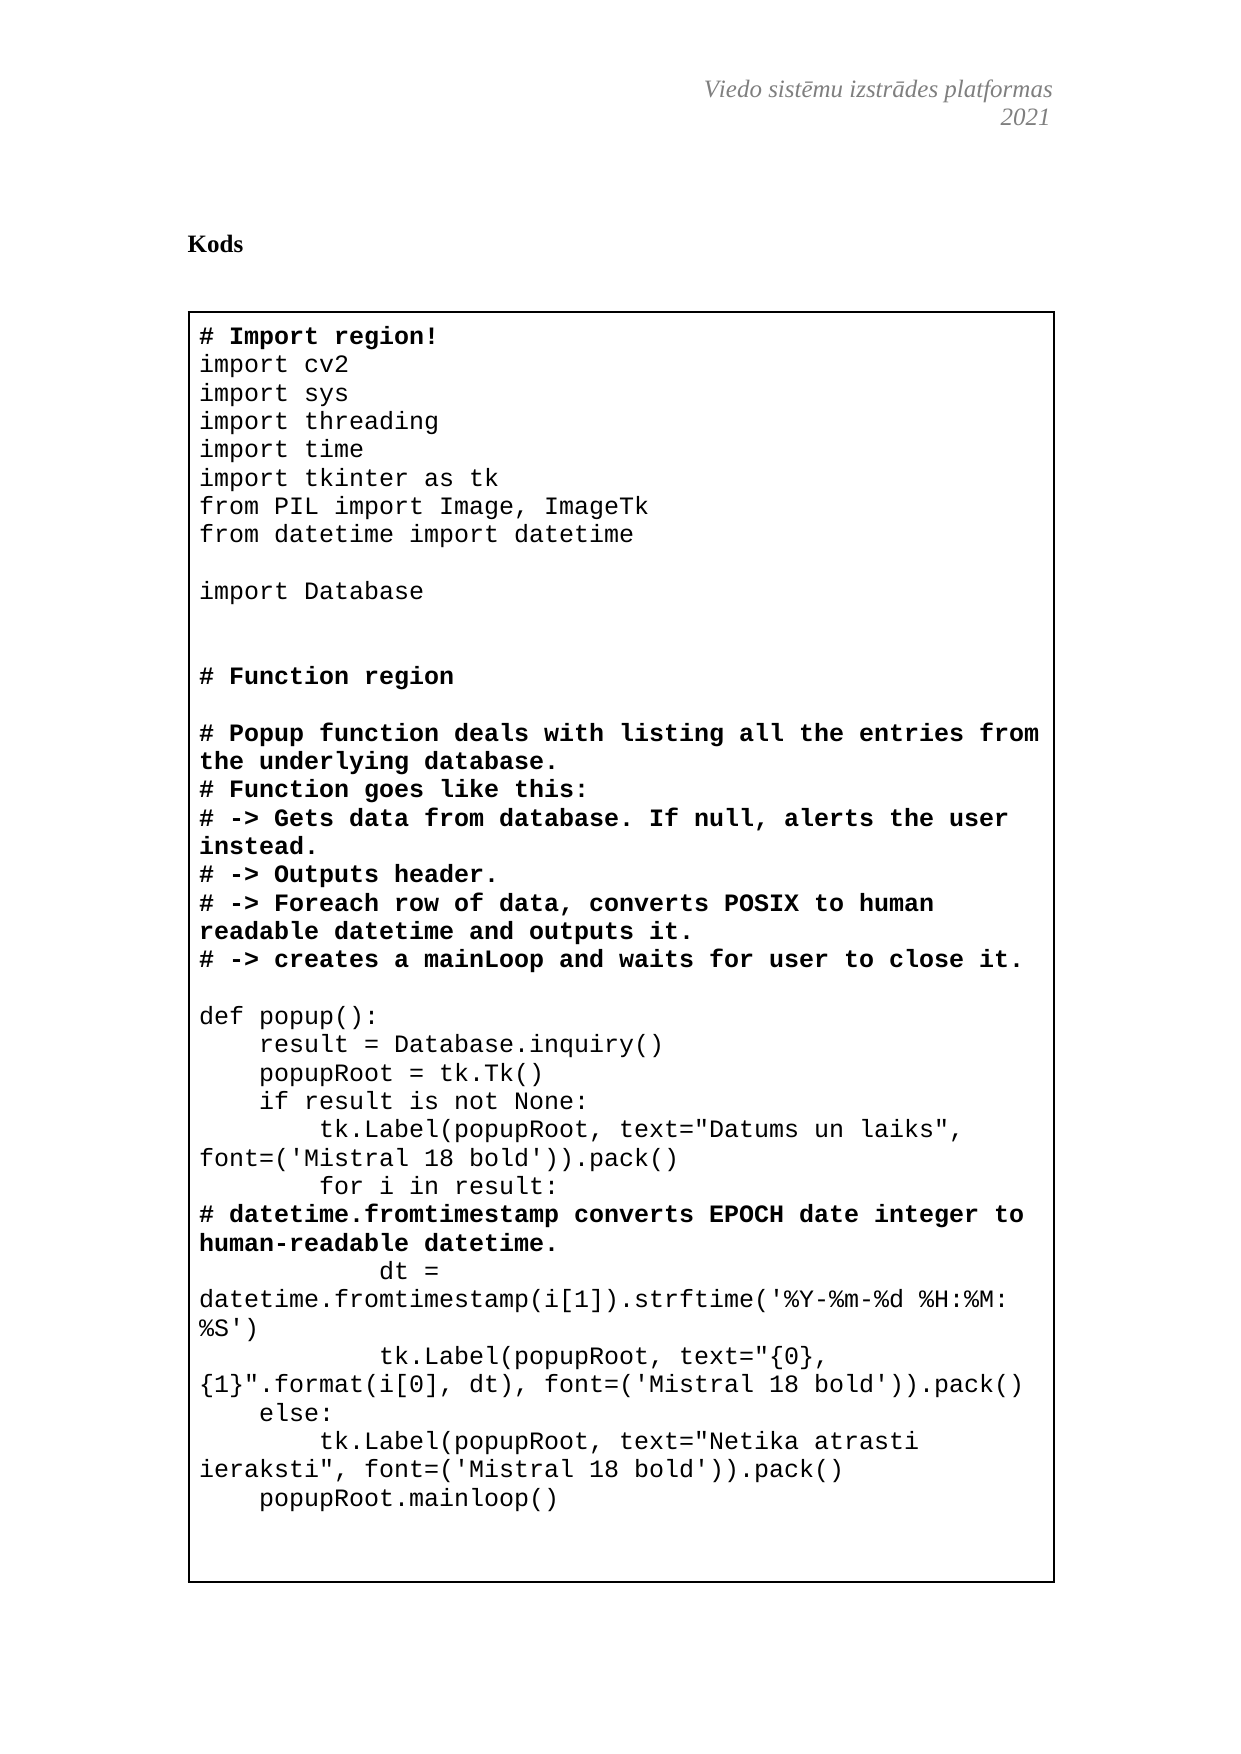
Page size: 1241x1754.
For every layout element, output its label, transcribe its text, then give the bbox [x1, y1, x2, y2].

text Kods [187, 229, 1053, 257]
